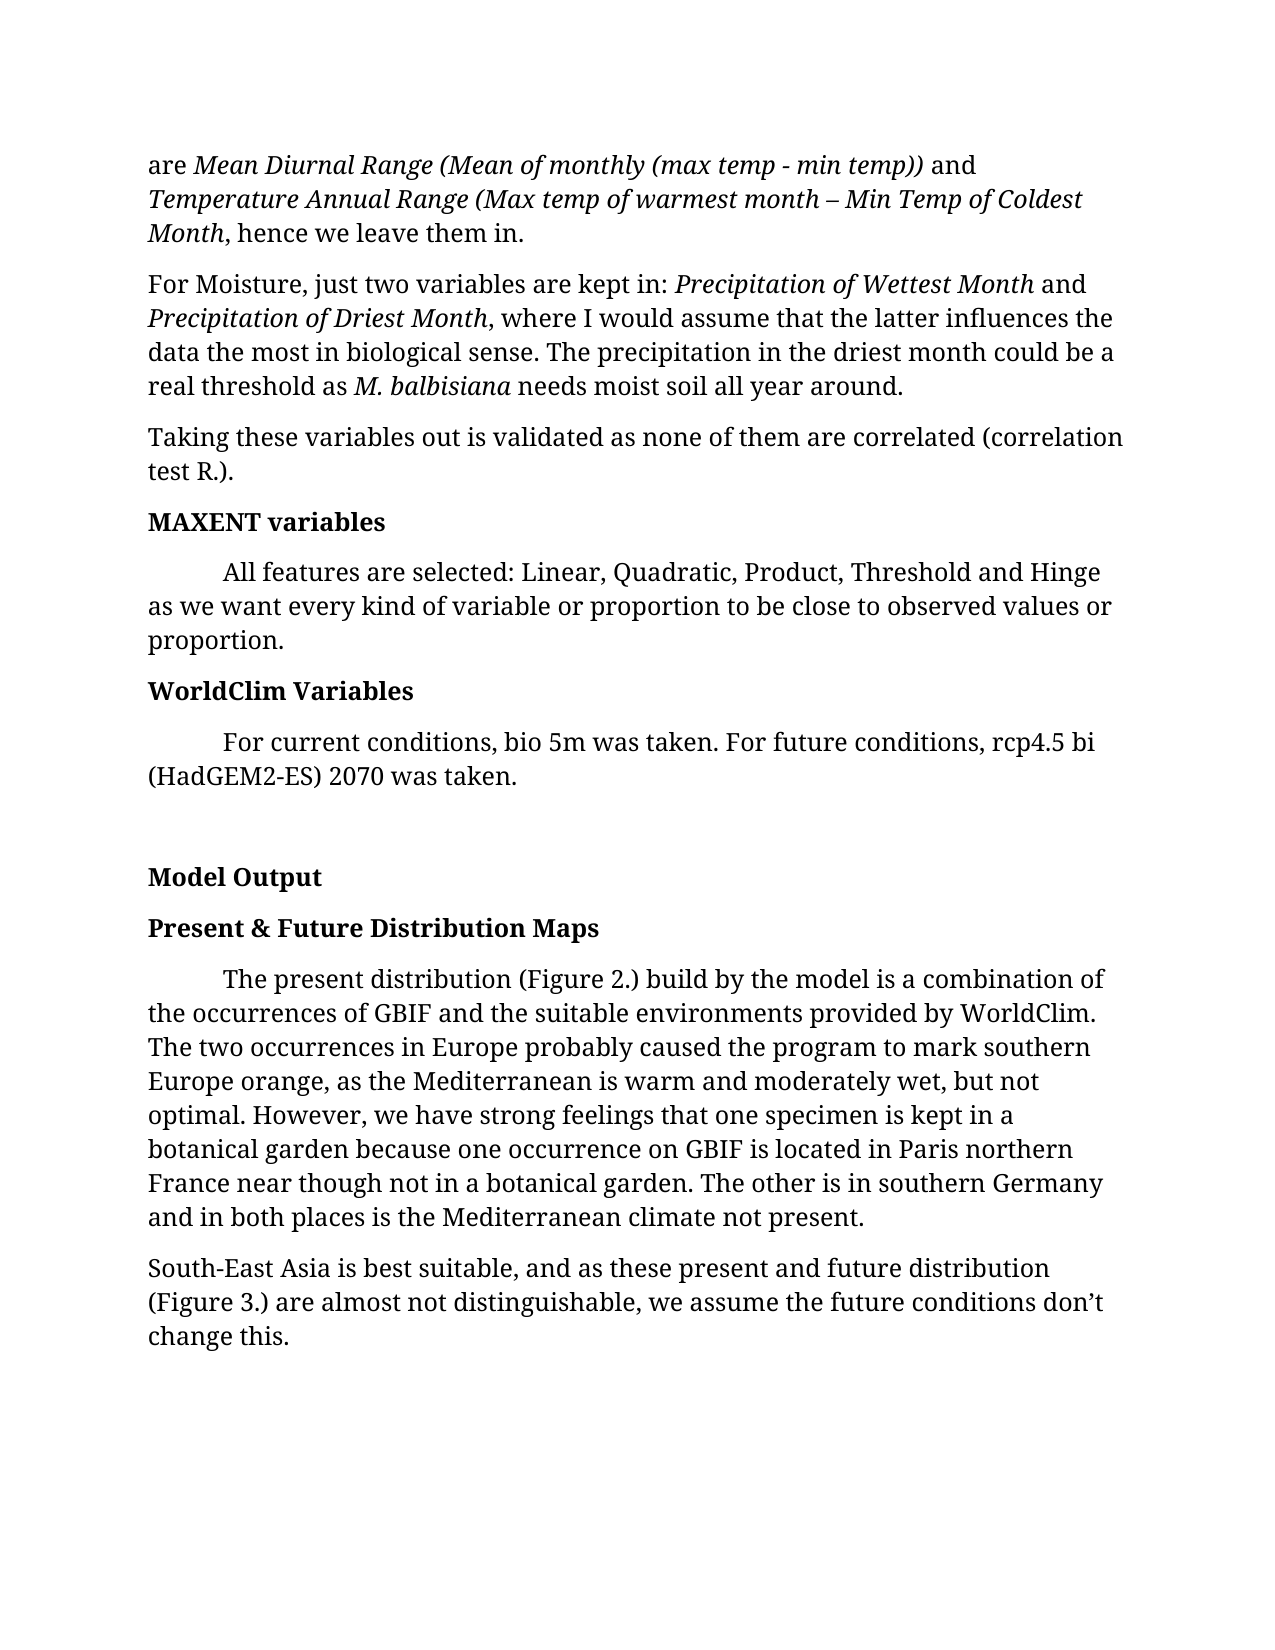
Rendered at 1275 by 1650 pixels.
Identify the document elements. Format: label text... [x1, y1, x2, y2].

text Model Output [148, 860, 1127, 894]
text Taking these variables out is validated as none of them are correlated (correlation test R.). [148, 419, 1127, 487]
text All features are selected: Linear, Quadratic, Product, Threshold and Hinge as we want every kind of variable or proportion to be close to observed values or proportion. [148, 555, 1127, 657]
text MAXENT variables [148, 504, 1127, 538]
text Present & Future Distribution Maps [148, 911, 1127, 945]
text For current conditions, bio 5m was taken. For future conditions, rcp4.5 bi (HadGEM2-ES) 2070 was taken. [148, 724, 1127, 793]
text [148, 148, 1127, 250]
text The present distribution (Figure 2.) build by the model is a combination of the occurrences of GBIF and the suitable environments provided by WorldClim. The two occurrences in Europe probably caused the program to mark southern Europe orange, as the Mediterranean is warm and moderately wet, but not optimal. However, we have strong feelings that one specimen is kept in a botanical garden because one occurrence on GBIF is located in Paris northern France near though not in a botanical garden. The other is in southern Germany and in both places is the Mediterranean climate not present. [148, 961, 1127, 1234]
text South-East Asia is best suitable, and as these present and future distribution (Figure 3.) are almost not distinguishable, we assume the future conditions don’t change this. [148, 1251, 1127, 1353]
text WorldClim Variables [148, 674, 1127, 708]
text For Moisture, just two variables are kept in: Precipitation of Wettest Month and Precipitation of Driest Month, where I would assume that the latter influences the data the most in biological sense. The precipitation in the driest month could be a real threshold as M. balbisiana needs moist soil all year around. [148, 266, 1127, 403]
